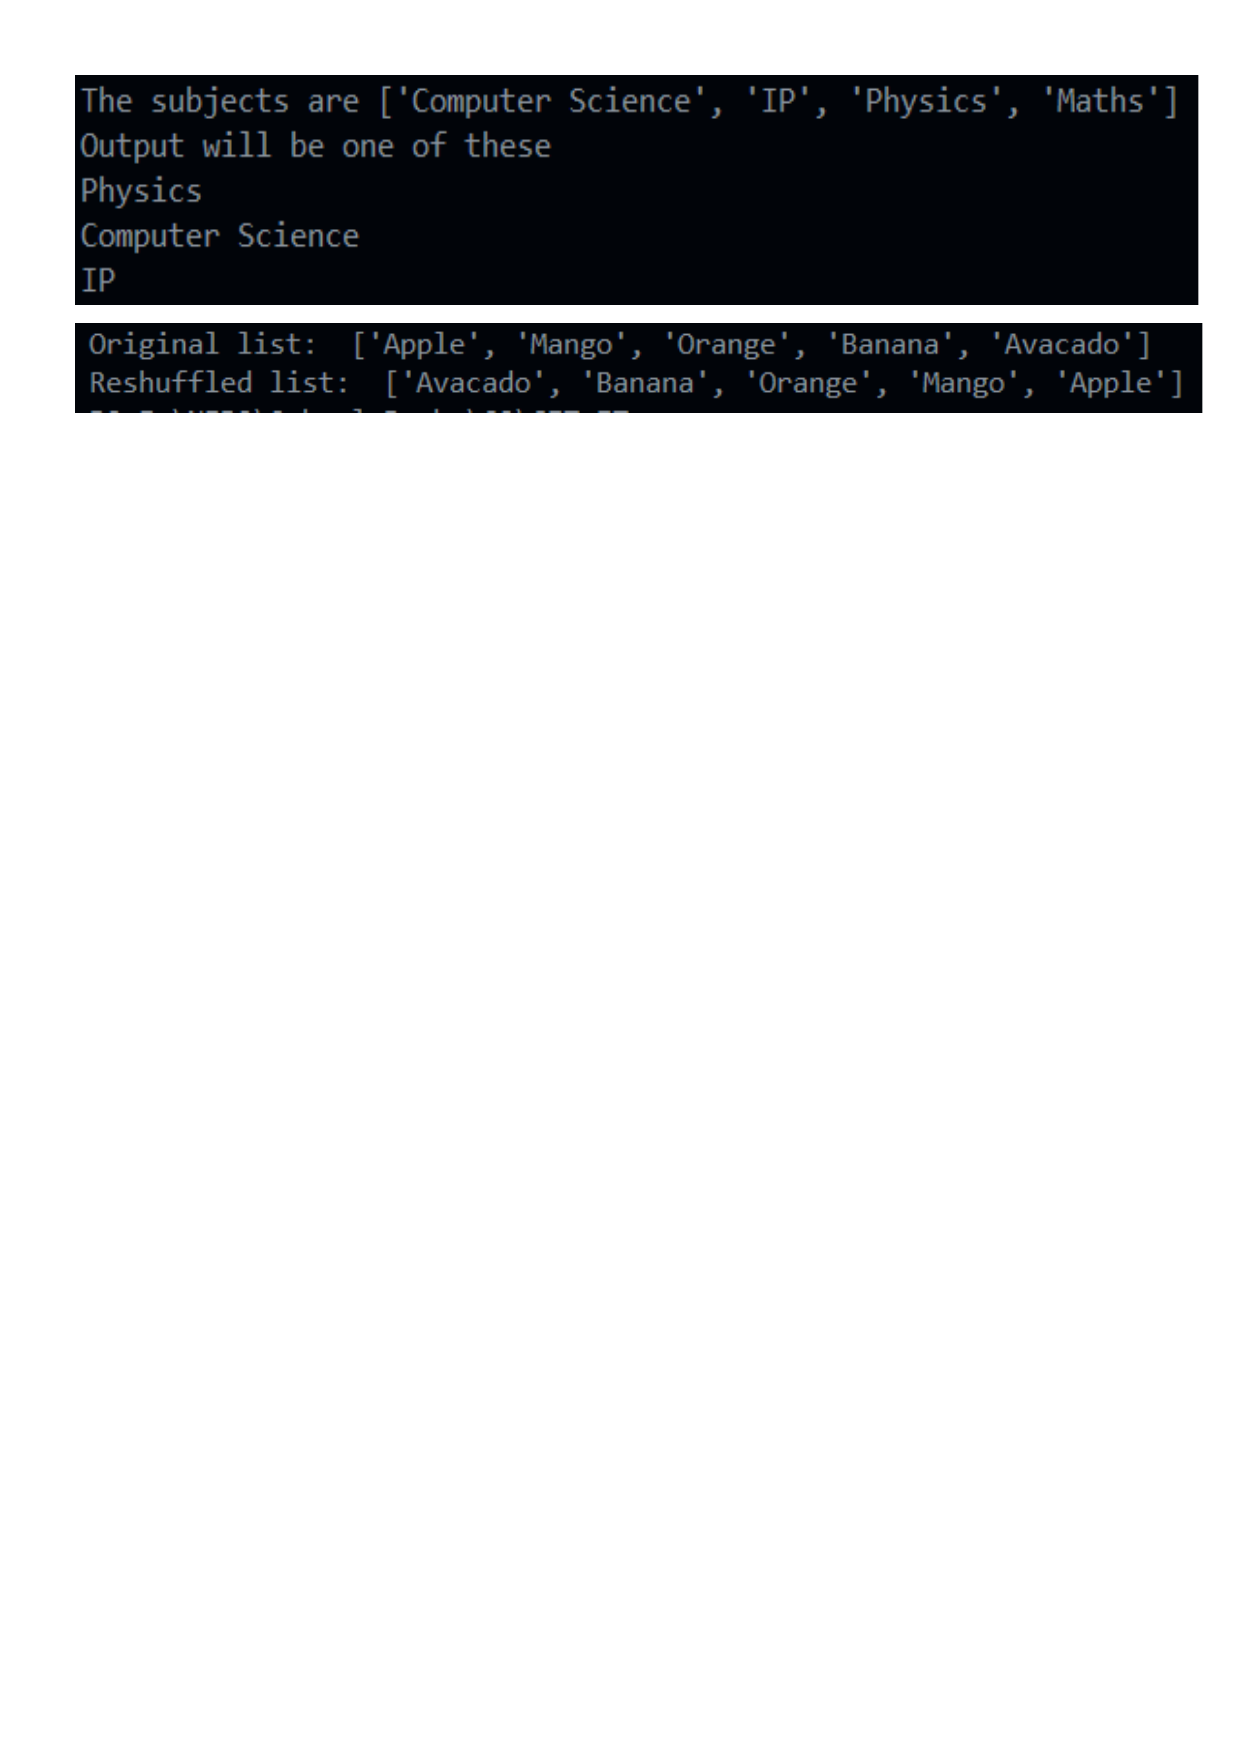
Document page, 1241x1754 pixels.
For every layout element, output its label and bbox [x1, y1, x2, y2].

picture [75, 323, 1203, 413]
picture [75, 75, 1199, 305]
